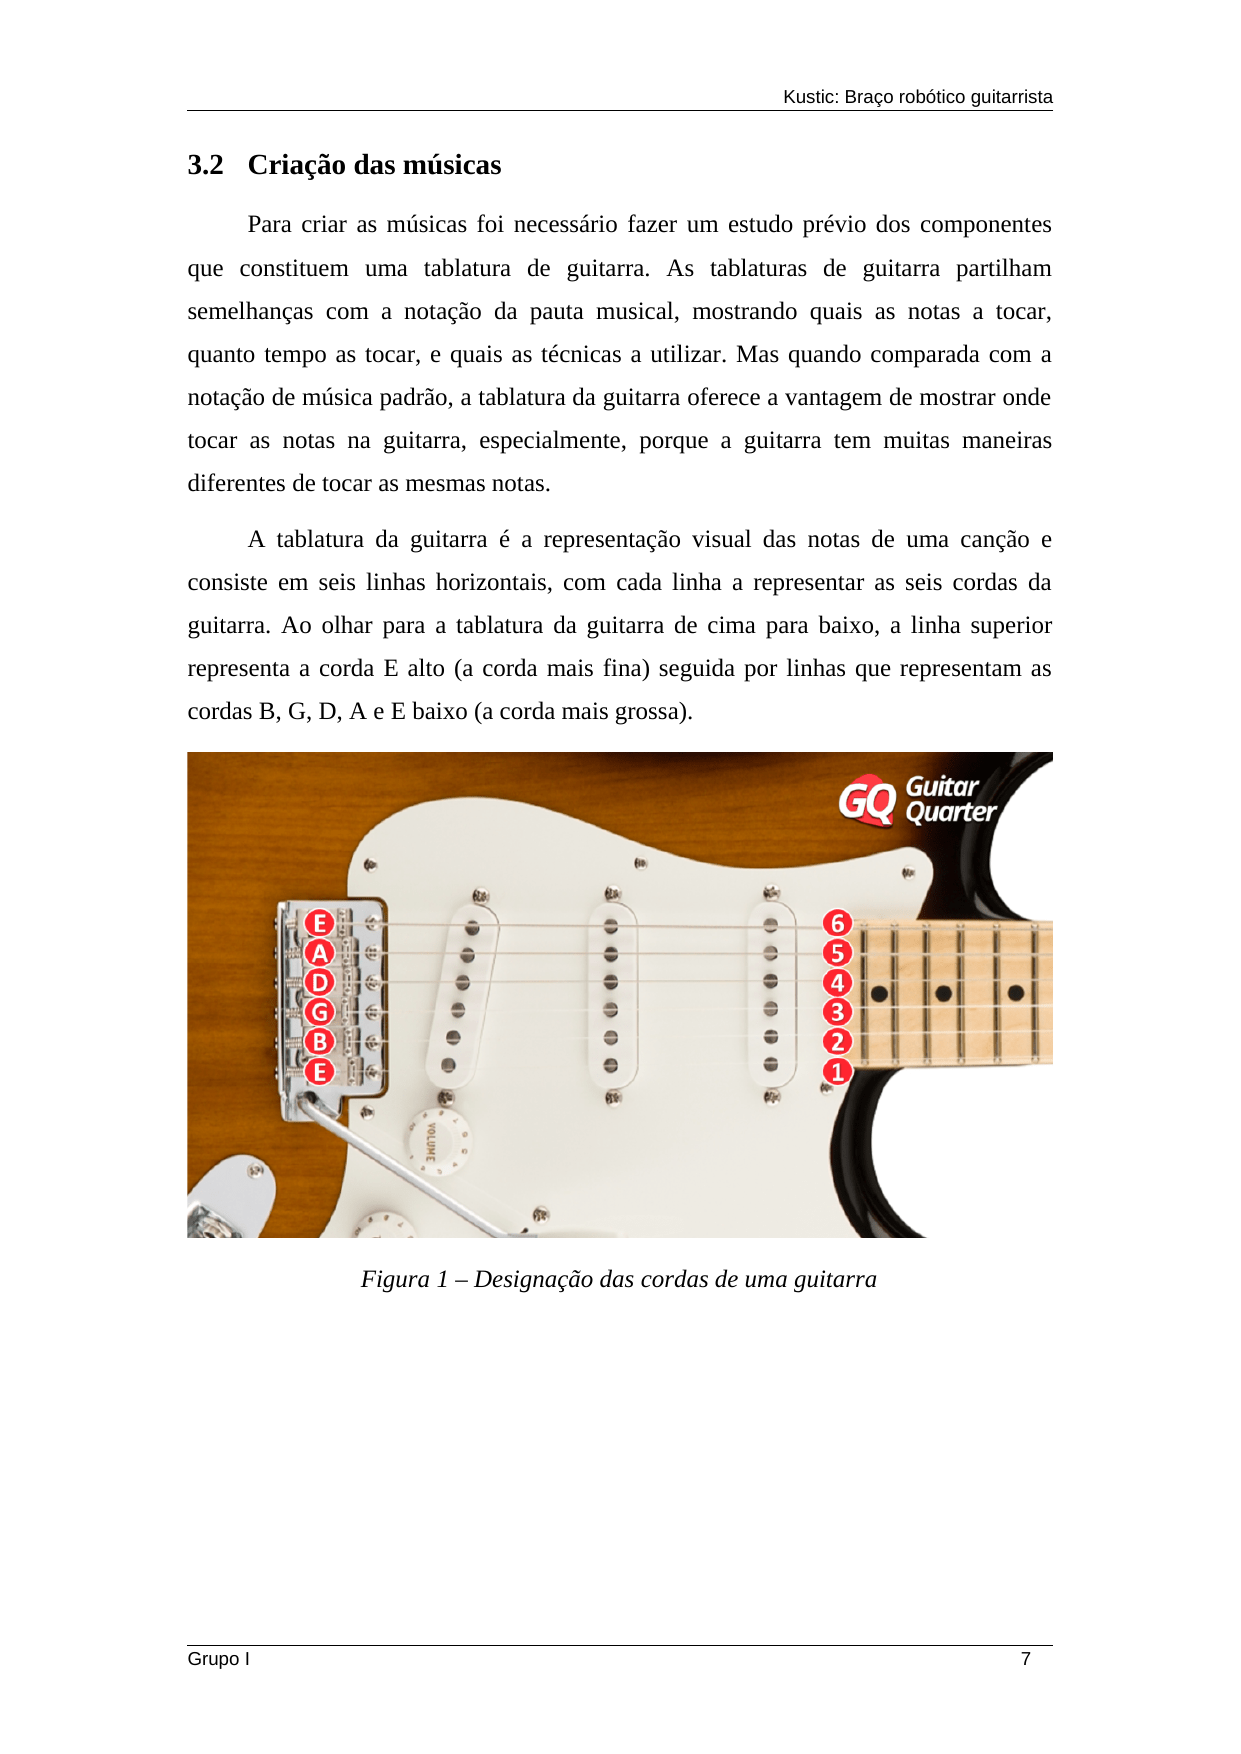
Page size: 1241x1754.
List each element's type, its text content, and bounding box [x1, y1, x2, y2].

text Figura 1 – Designação das cordas de uma guitarra [187, 1264, 1053, 1293]
text A tablatura da guitarra é a representação visual das notas de uma canção e consiste em seis linhas horizontais, com cada linha a representar as seis cordas da guitarra. Ao olhar para a tablatura da guitarra de cima para baixo, a linha superior representa a corda E alto (a corda mais fina) seguida por linhas que representam as cordas B, G, D, A e E baixo (a corda mais grossa). [187, 524, 1053, 725]
picture [187, 752, 1053, 1238]
subtitle Criação das músicas [187, 147, 1053, 180]
text Para criar as músicas foi necessário fazer um estudo prévio dos componentes que constituem uma tablatura de guitarra. As tablaturas de guitarra partilham semelhanças com a notação da pauta musical, mostrando quais as notas a tocar, quanto tempo as tocar, e quais as técnicas a utilizar. Mas quando comparada com a notação de música padrão, a tablatura da guitarra oferece a vantagem de mostrar onde tocar as notas na guitarra, especialmente, porque a guitarra tem muitas maneiras diferentes de tocar as mesmas notas. [187, 209, 1053, 497]
